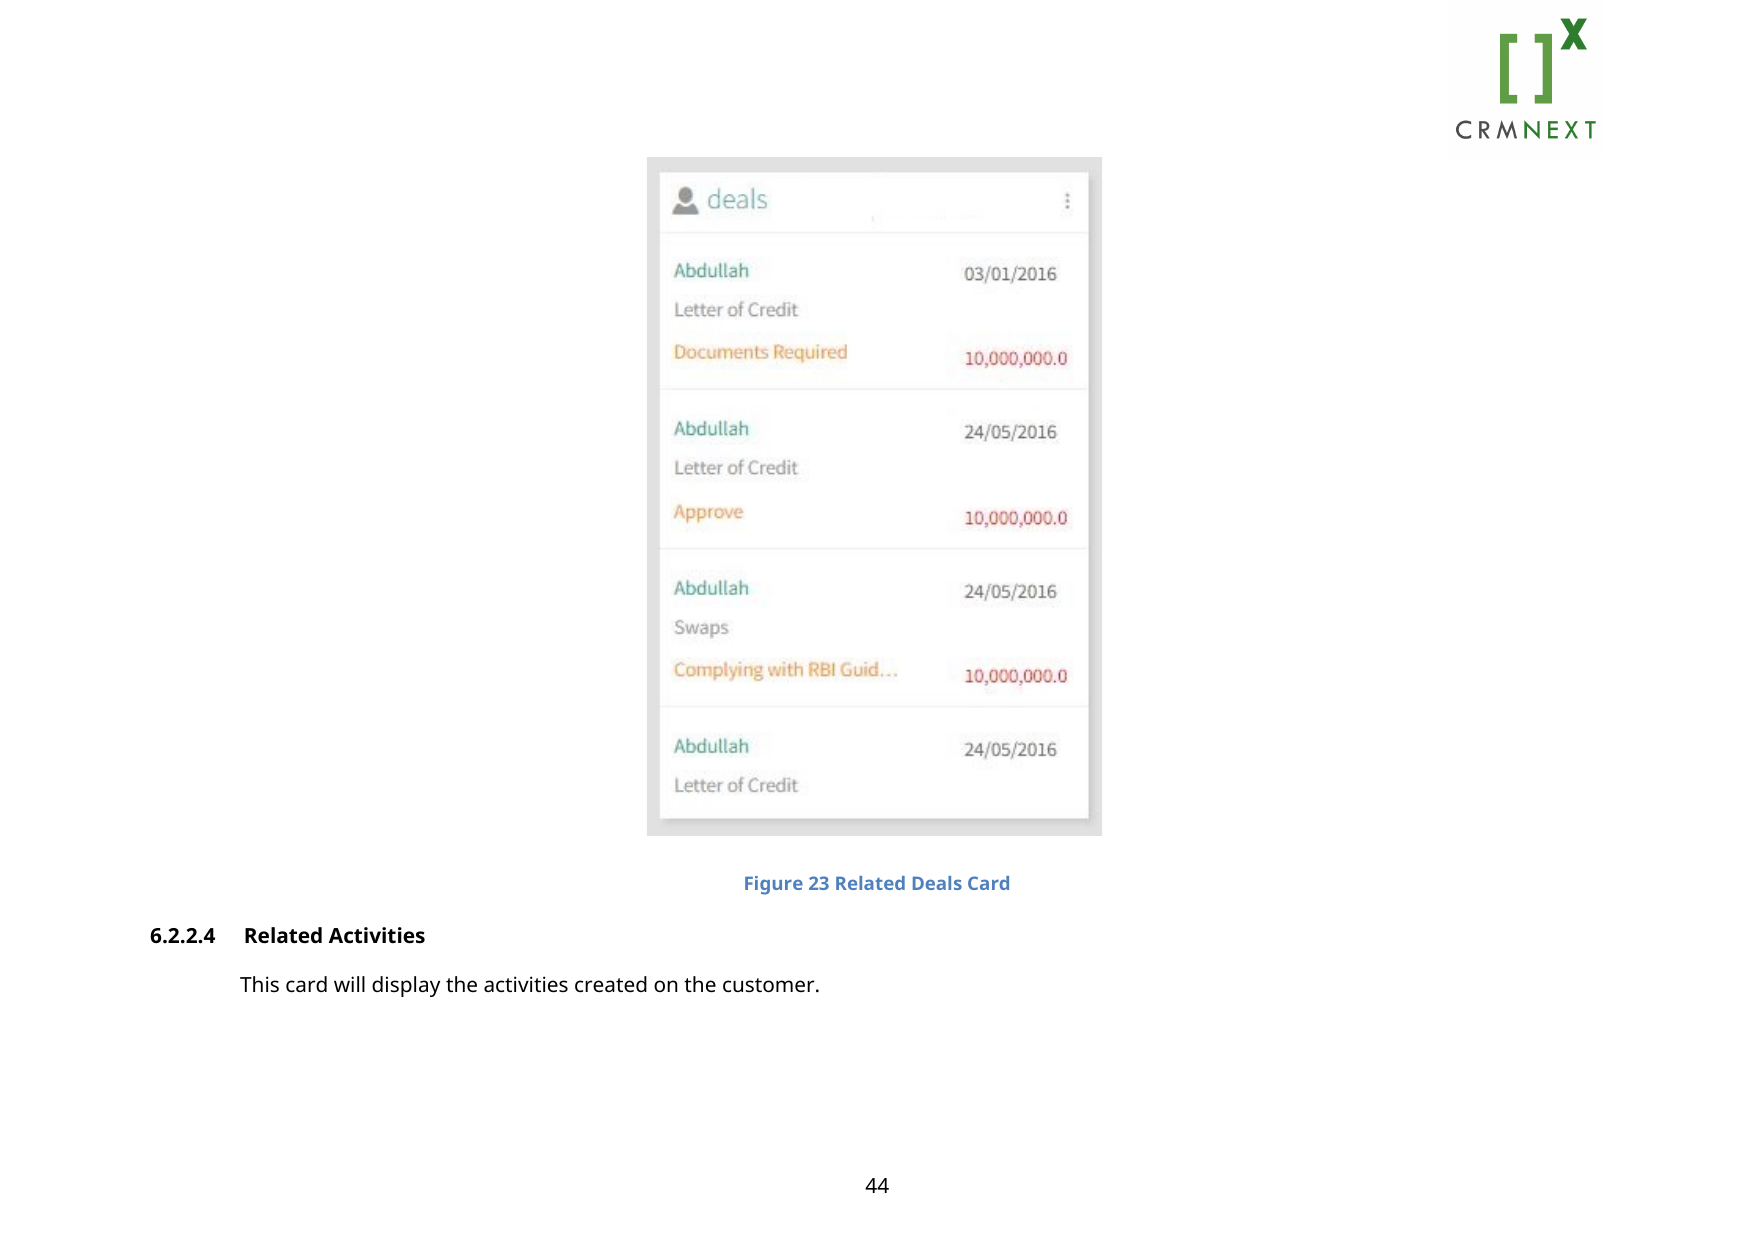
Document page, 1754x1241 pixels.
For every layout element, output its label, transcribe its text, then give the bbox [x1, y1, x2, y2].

picture [1446, 0, 1604, 158]
picture [646, 157, 1103, 836]
subtitle Related Activities [150, 921, 1604, 949]
text Figure 23 Related Deals Card [150, 871, 1604, 896]
text This card will display the activities created on the customer. [240, 970, 1604, 998]
